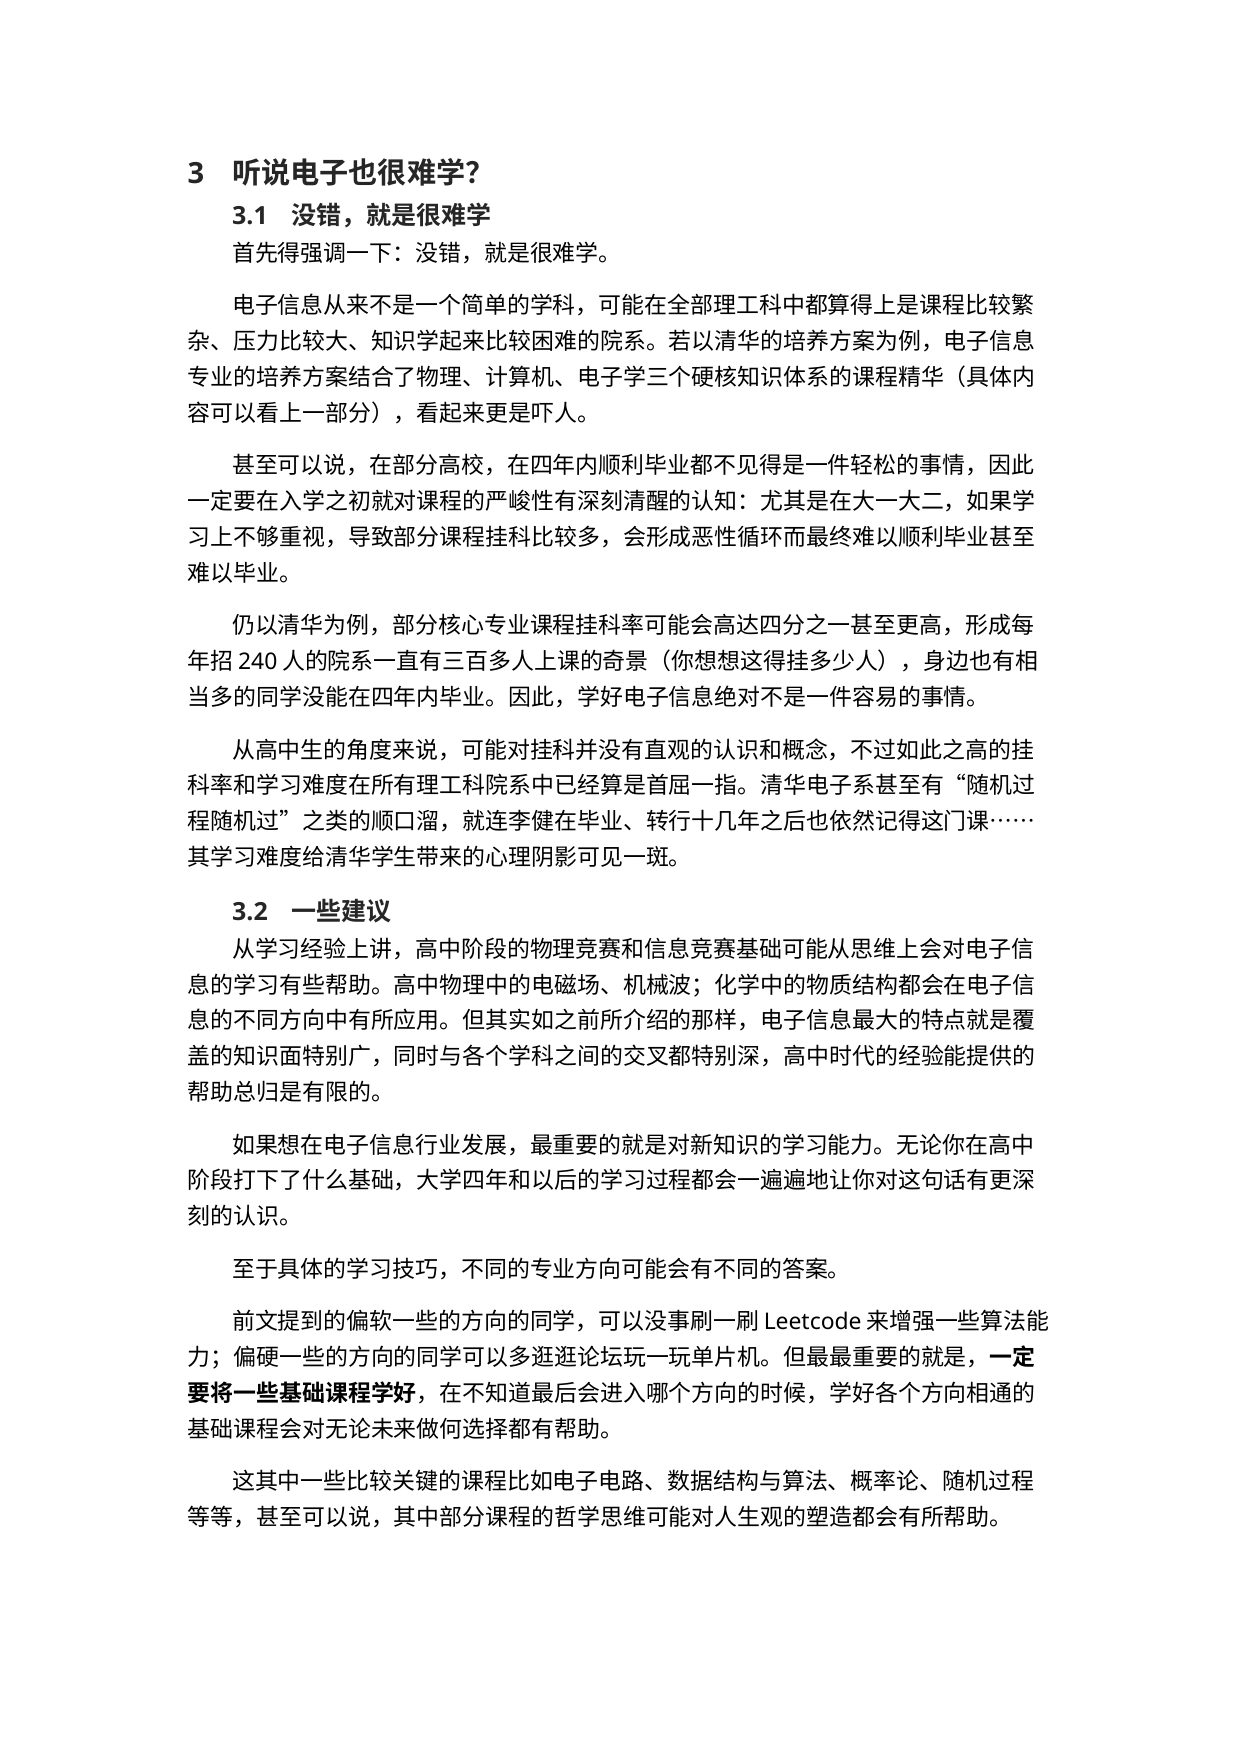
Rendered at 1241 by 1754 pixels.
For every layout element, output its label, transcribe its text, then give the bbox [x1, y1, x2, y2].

text 至于具体的学习技巧，不同的专业方向可能会有不同的答案。 [187, 1251, 1053, 1284]
text 首先得强调一下：没错，就是很难学。 [187, 235, 1053, 268]
subtitle 听说电子也很难学？ [187, 150, 1053, 192]
subtitle 一些建议 [232, 892, 1053, 928]
text 甚至可以说，在部分高校，在四年内顺利毕业都不见得是一件轻松的事情，因此一定要在入学之初就对课程的严峻性有深刻清醒的认知：尤其是在大一大二，如果学习上不够重视，导致部分课程挂科比较多，会形成恶性循环而最终难以顺利毕业甚至难以毕业。 [187, 447, 1053, 588]
text 电子信息从来不是一个简单的学科，可能在全部理工科中都算得上是课程比较繁杂、压力比较大、知识学起来比较困难的院系。若以清华的培养方案为例，电子信息专业的培养方案结合了物理、计算机、电子学三个硬核知识体系的课程精华（具体内容可以看上一部分），看起来更是吓人。 [187, 287, 1053, 428]
text 从高中生的角度来说，可能对挂科并没有直观的认识和概念，不过如此之高的挂科率和学习难度在所有理工科院系中已经算是首屈一指。清华电子系甚至有“随机过程随机过”之类的顺口溜，就连李健在毕业、转行十几年之后也依然记得这门课……其学习难度给清华学生带来的心理阴影可见一斑。 [187, 732, 1053, 872]
text 仍以清华为例，部分核心专业课程挂科率可能会高达四分之一甚至更高，形成每年招240人的院系一直有三百多人上课的奇景（你想想这得挂多少人），身边也有相当多的同学没能在四年内毕业。因此，学好电子信息绝对不是一件容易的事情。 [187, 607, 1053, 712]
subtitle 没错，就是很难学 [232, 196, 1053, 232]
text 这其中一些比较关键的课程比如电子电路、数据结构与算法、概率论、随机过程等等，甚至可以说，其中部分课程的哲学思维可能对人生观的塑造都会有所帮助。 [187, 1463, 1053, 1532]
text 前文提到的偏软一些的方向的同学，可以没事刷一刷Leetcode来增强一些算法能力；偏硬一些的方向的同学可以多逛逛论坛玩一玩单片机。但最最重要的就是，一定要将一些基础课程学好，在不知道最后会进入哪个方向的时候，学好各个方向相通的基础课程会对无论未来做何选择都有帮助。 [187, 1303, 1053, 1444]
text 如果想在电子信息行业发展，最重要的就是对新知识的学习能力。无论你在高中阶段打下了什么基础，大学四年和以后的学习过程都会一遍遍地让你对这句话有更深刻的认识。 [187, 1126, 1053, 1231]
text 从学习经验上讲，高中阶段的物理竞赛和信息竞赛基础可能从思维上会对电子信息的学习有些帮助。高中物理中的电磁场、机械波；化学中的物质结构都会在电子信息的不同方向中有所应用。但其实如之前所介绍的那样，电子信息最大的特点就是覆盖的知识面特别广，同时与各个学科之间的交叉都特别深，高中时代的经验能提供的帮助总归是有限的。 [187, 931, 1053, 1107]
